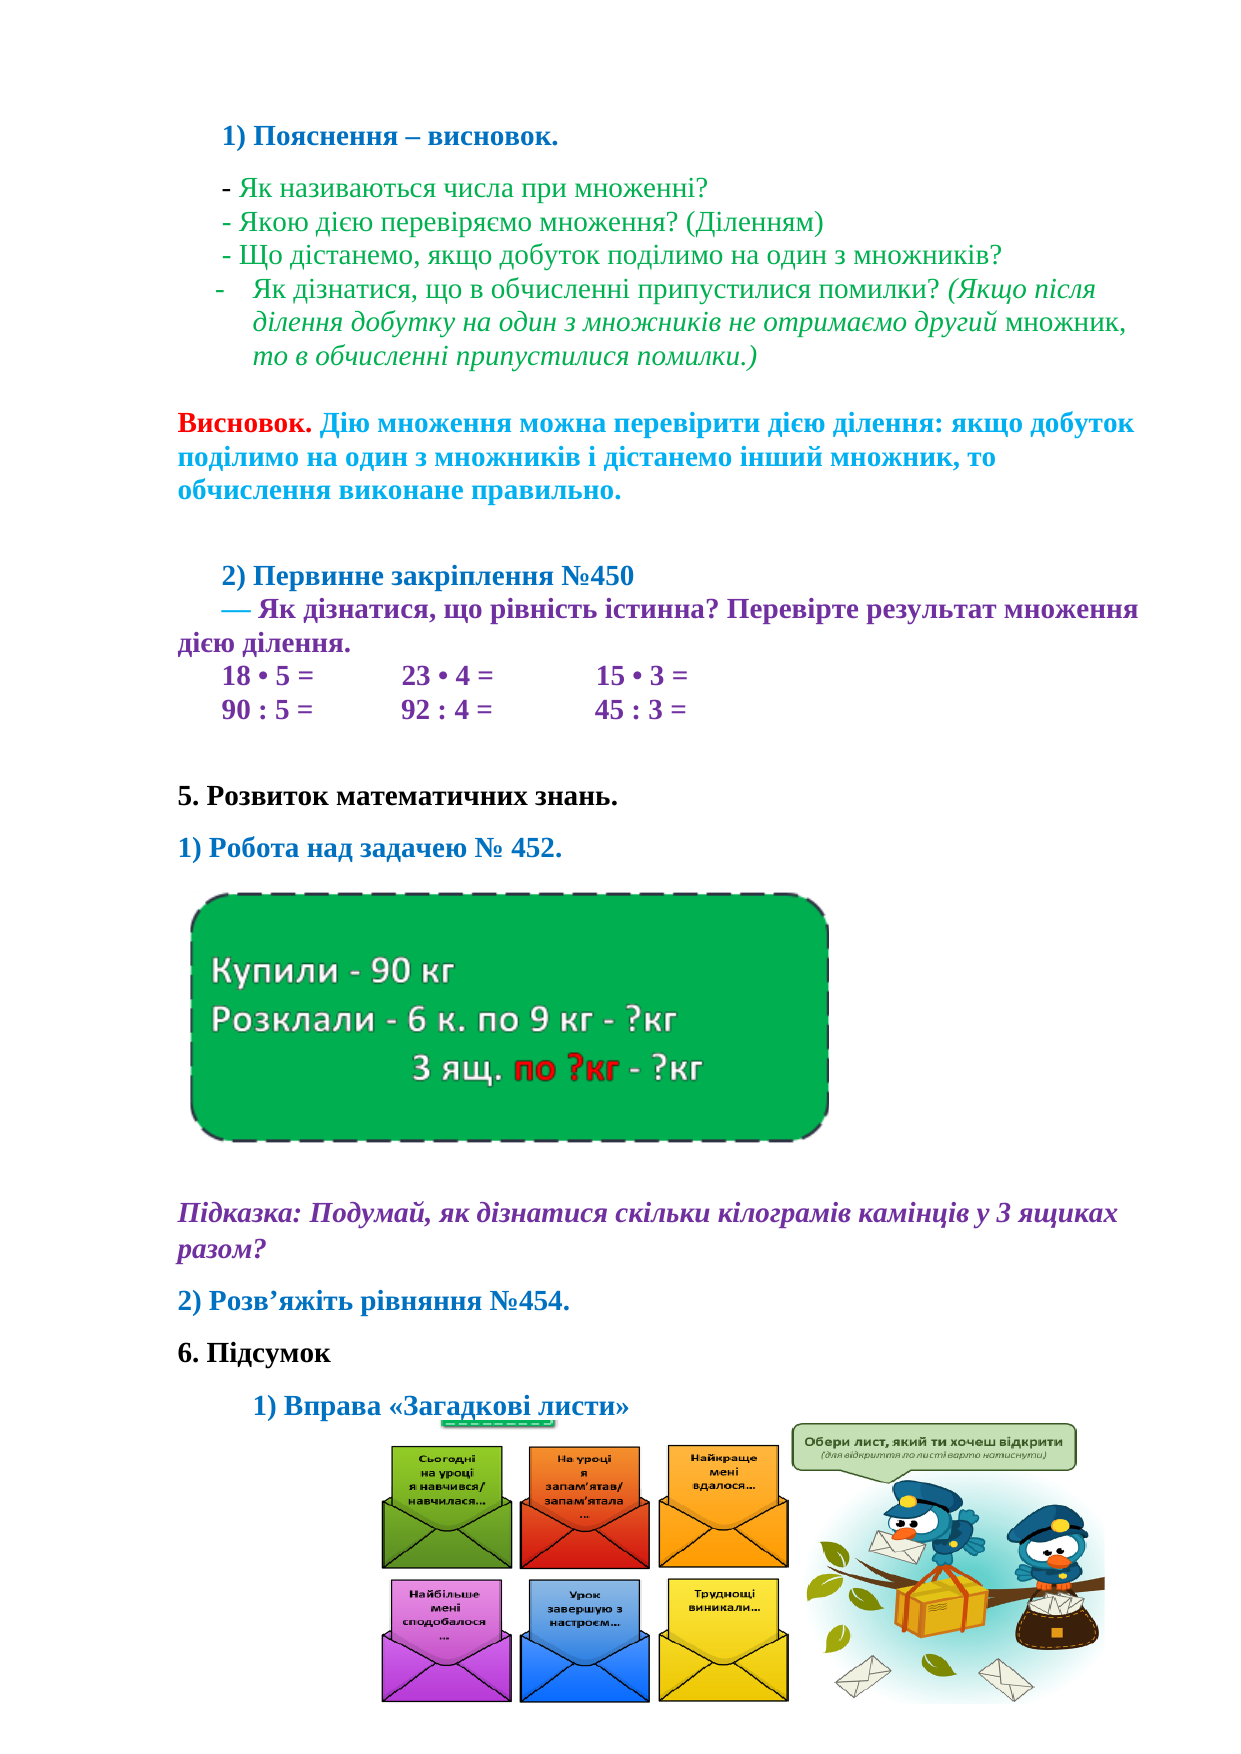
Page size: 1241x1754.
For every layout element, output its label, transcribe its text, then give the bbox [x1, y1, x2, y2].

text 6. Підсумок [177, 1335, 1152, 1369]
text 1) Робота над задачею № 452. [177, 830, 1152, 863]
picture [380, 1422, 1105, 1704]
text 1) Пояснення – висновок. [177, 118, 1152, 152]
text Висновок. Дію множення можна перевірити дією ділення: якщо добуток поділимо на один з множників і дістанемо інший множник, то обчислення виконане правильно. [177, 405, 1152, 506]
text 90 : 5 = 92 : 4 = 45 : 3 = [177, 692, 1152, 726]
list Як дізнатися, що в обчисленні припустилися помилки? (Якщо після ділення добутку на один з множників не отримаємо другий множник, то в обчисленні припустилися помилки.) [215, 271, 1152, 372]
text 2) Розв’яжіть рівняння №454. [177, 1283, 1152, 1317]
text — Як дізнатися, що рівність істинна? Перевірте результат множення дією ділення. [177, 591, 1152, 658]
text 5. Розвиток математичних знань. [177, 778, 1152, 811]
text 2) Первинне закріплення №450 [177, 558, 1152, 591]
text Підказка: Подумай, як дізнатися скільки кілограмів камінців у 3 ящиках разом? [177, 1195, 1152, 1264]
picture [190, 892, 829, 1147]
text - Як називаються числа при множенні? [177, 170, 1152, 204]
text 18 • 5 = 23 • 4 = 15 • 3 = [177, 658, 1152, 692]
text - Якою дією перевіряємо множення? (Діленням) [177, 204, 1152, 237]
list 1) Вправа «Загадкові листи» [252, 1388, 1152, 1422]
text - Що дістанемо, якщо добуток поділимо на один з множників? [177, 237, 1152, 271]
